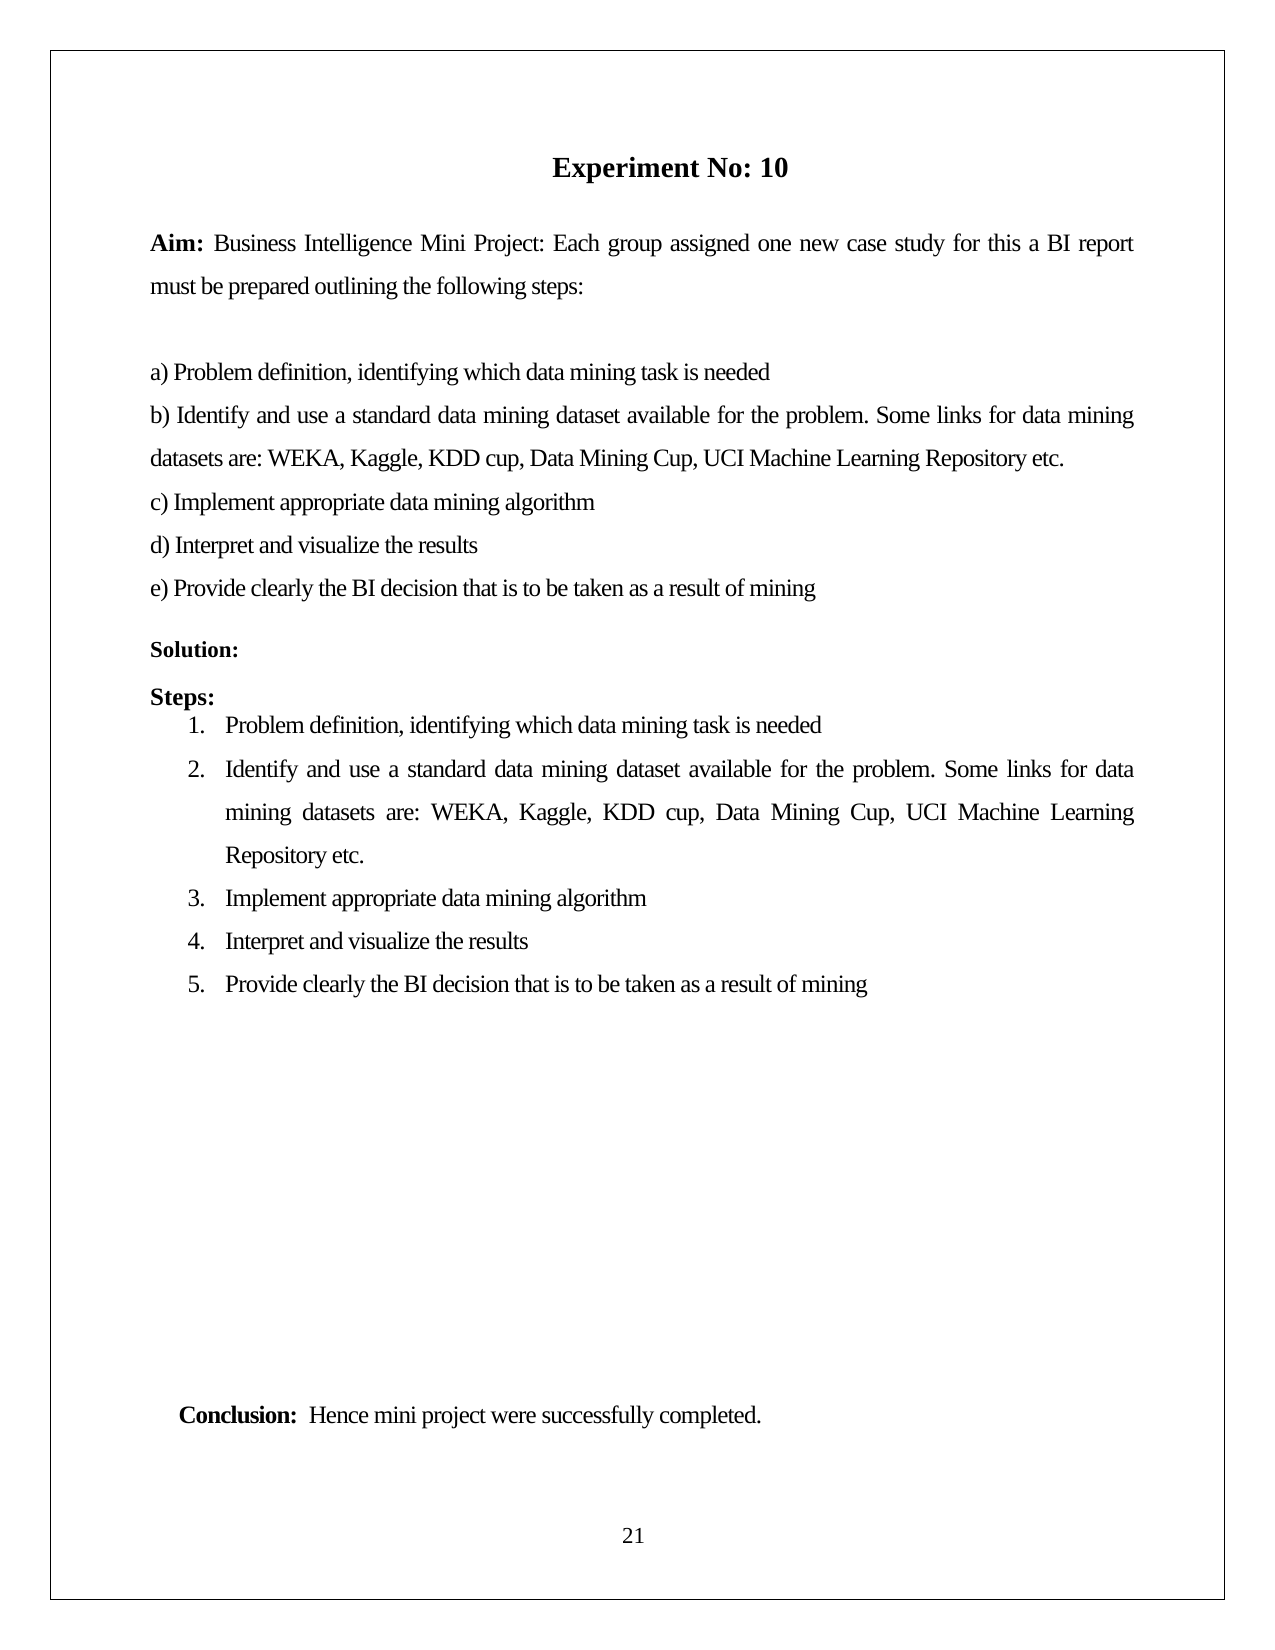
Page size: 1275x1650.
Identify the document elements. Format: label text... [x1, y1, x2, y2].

text Solution: [150, 636, 1135, 662]
text Steps: [150, 682, 1135, 711]
text d) Interpret and visualize the results [150, 530, 1135, 558]
text c) Implement appropriate data mining algorithm [150, 487, 1135, 515]
list Interpret and visualize the results [187, 926, 1135, 955]
text b) Identify and use a standard data mining dataset available for the problem. Some links for data mining datasets are: WEKA, Kaggle, KDD cup, Data Mining Cup, UCI Machine Learning Repository etc. [150, 400, 1135, 472]
text a) Problem definition, identifying which data mining task is needed [150, 357, 1135, 386]
list Implement appropriate data mining algorithm [187, 883, 1135, 912]
text Aim: Business Intelligence Mini Project: Each group assigned one new case study for this a BI report must be prepared outlining the following steps: [150, 228, 1135, 300]
subtitle Experiment No: 10 [552, 150, 1135, 183]
list Problem definition, identifying which data mining task is needed [187, 711, 1135, 739]
list Identify and use a standard data mining dataset available for the problem. Some links for data mining datasets are: WEKA, Kaggle, KDD cup, Data Mining Cup, UCI Machine Learning Repository etc. [187, 754, 1135, 869]
list Provide clearly the BI decision that is to be taken as a result of mining [187, 969, 1135, 998]
text e) Provide clearly the BI decision that is to be taken as a result of mining [150, 573, 1135, 602]
text Conclusion: Hence mini project were successfully completed. [178, 1401, 1135, 1429]
